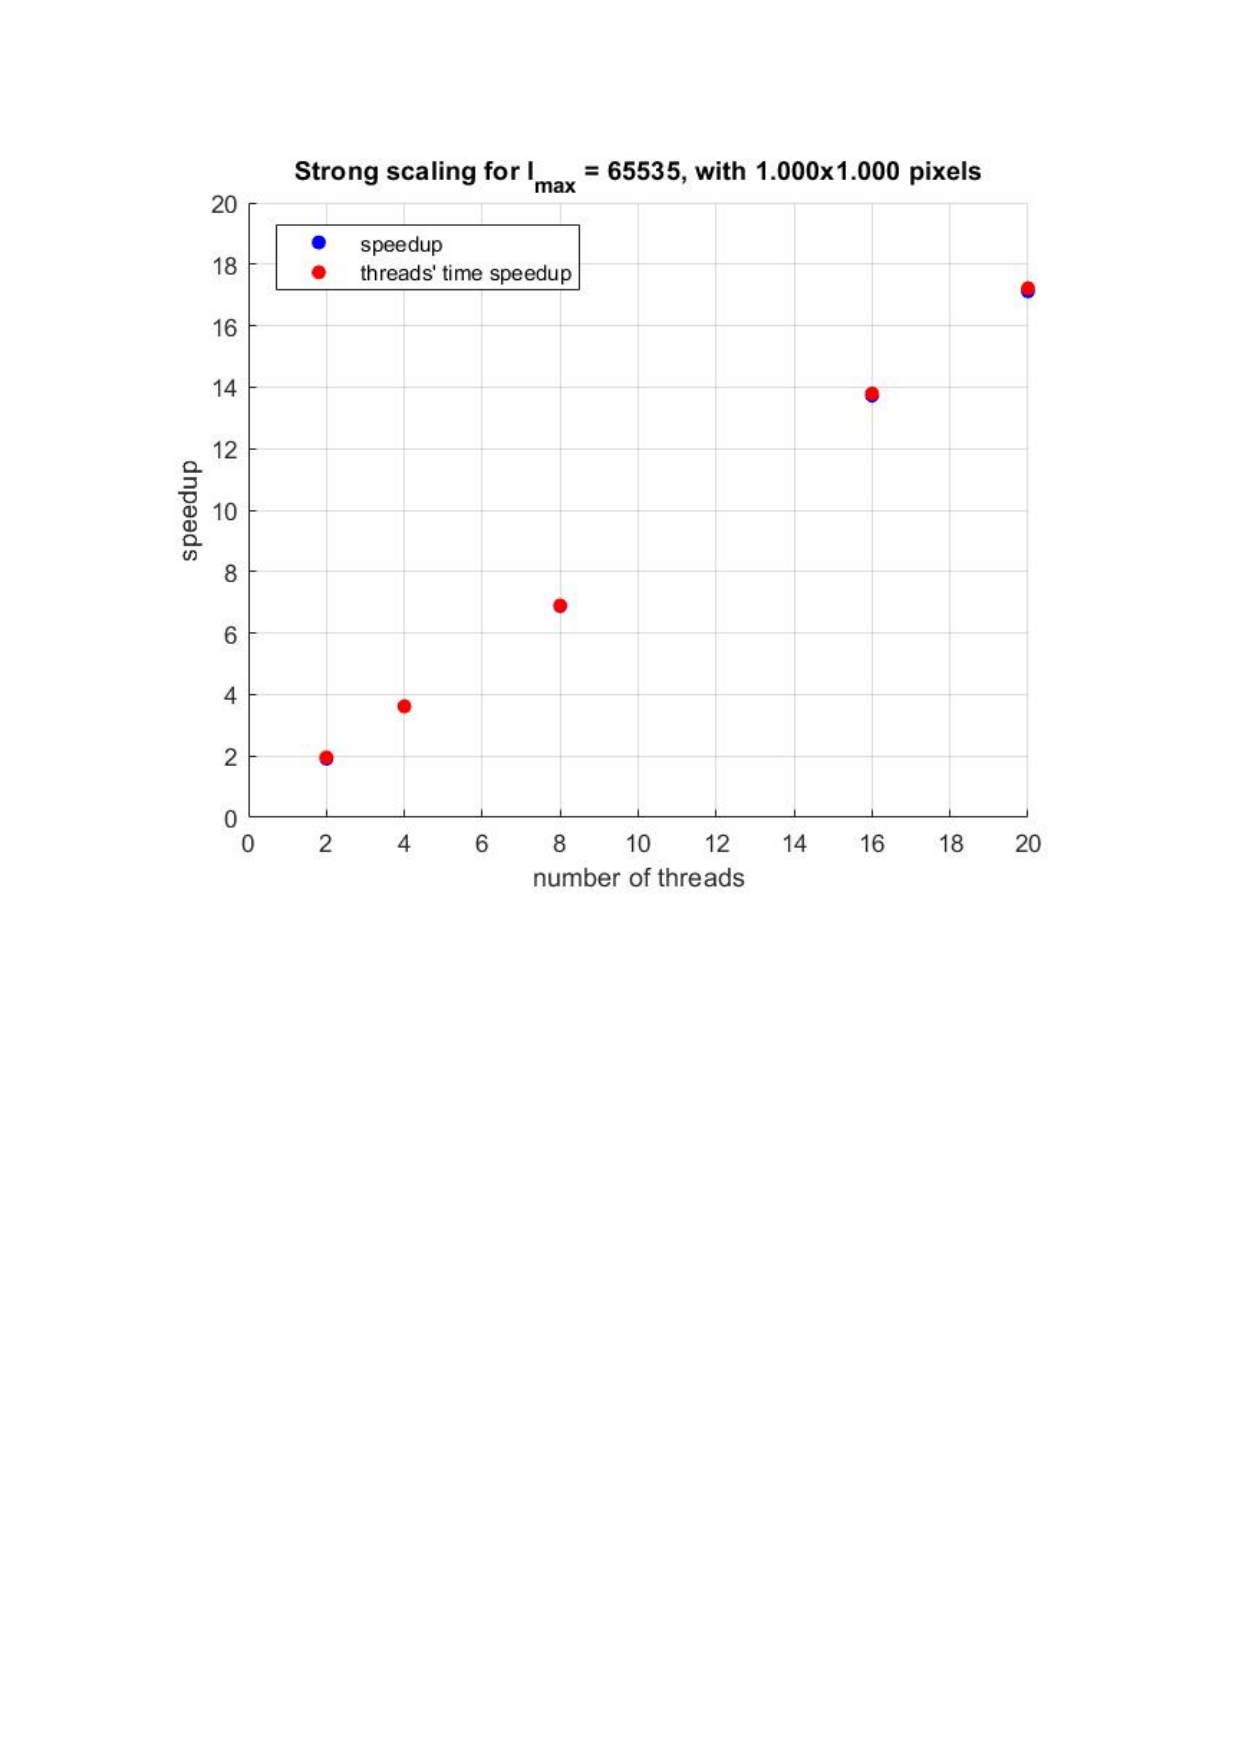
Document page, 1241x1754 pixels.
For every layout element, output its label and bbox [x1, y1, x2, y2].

picture [118, 147, 1123, 901]
